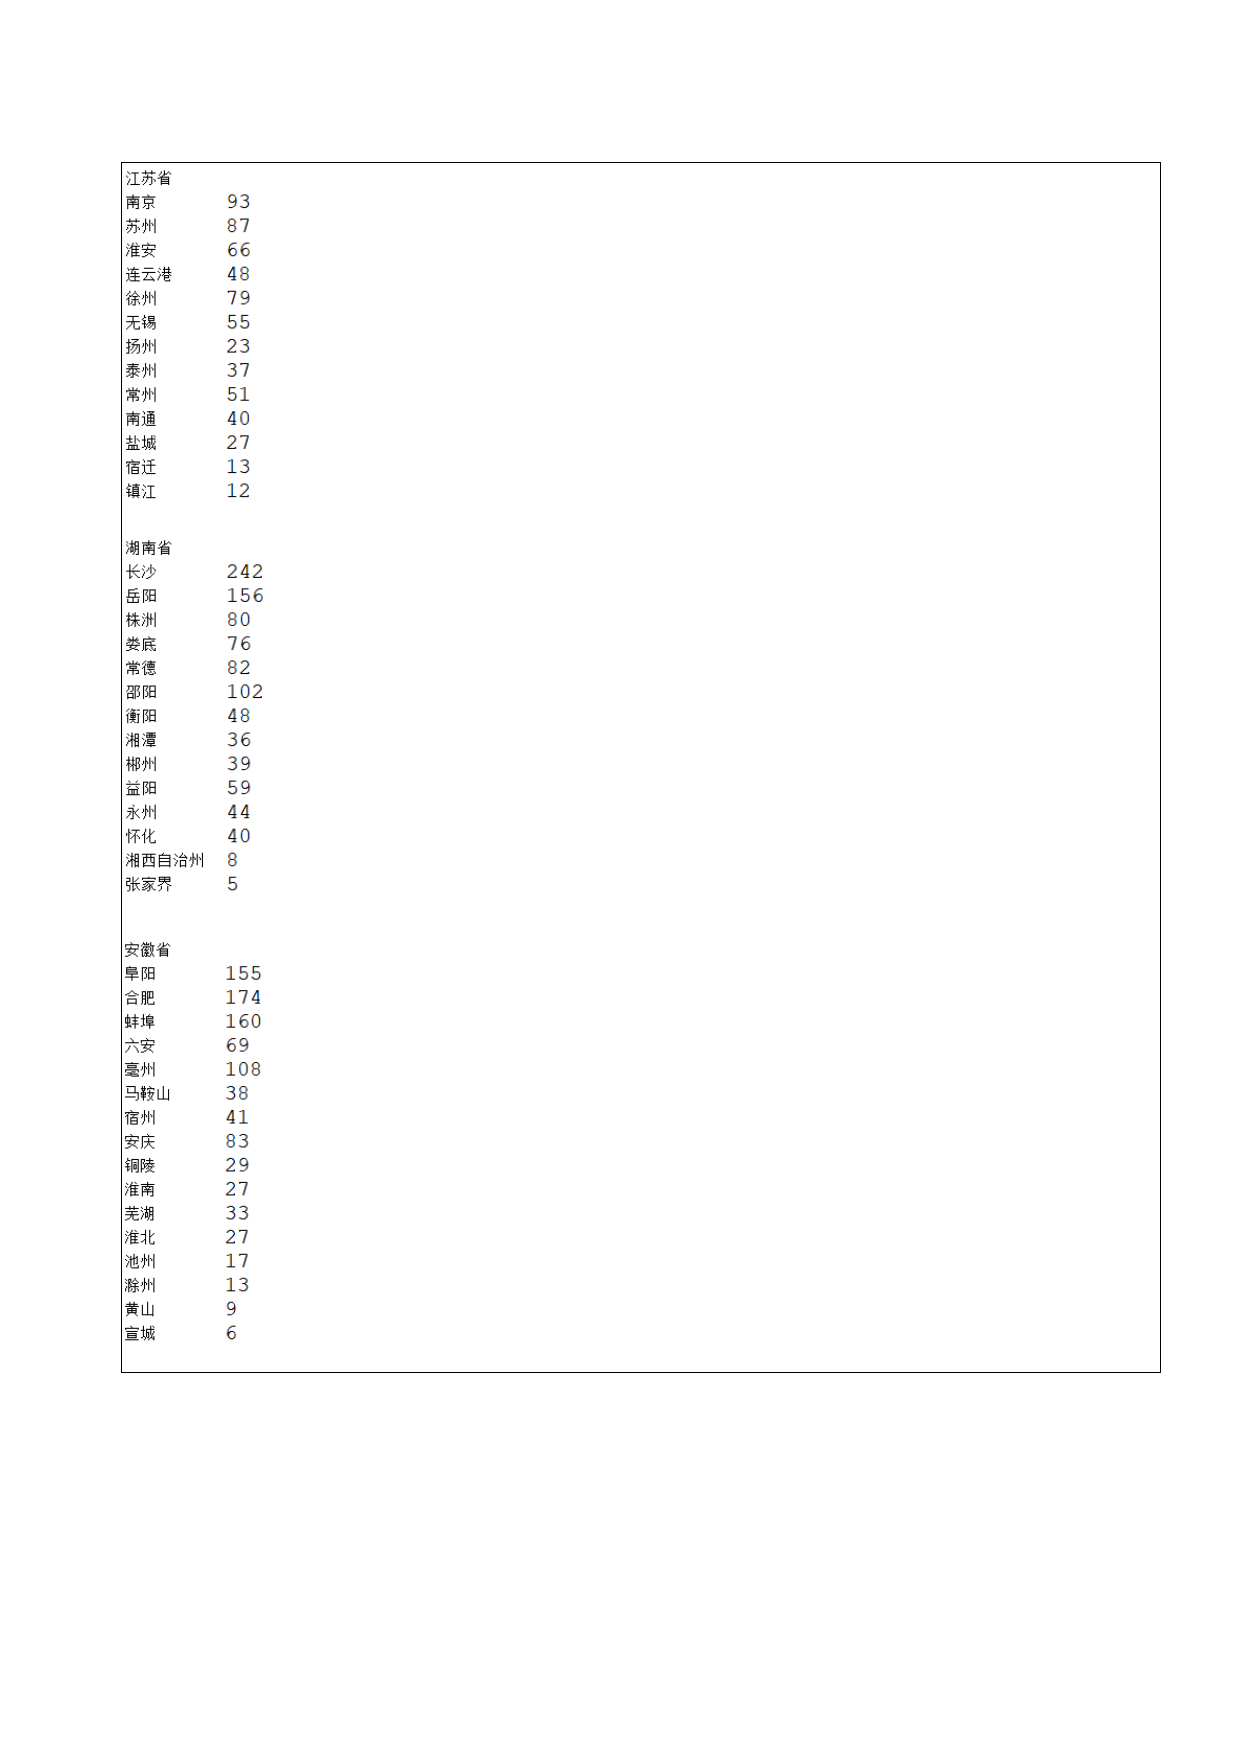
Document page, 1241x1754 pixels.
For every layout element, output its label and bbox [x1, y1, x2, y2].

picture [122, 533, 303, 906]
picture [122, 163, 296, 516]
table_cell [122, 163, 1160, 1372]
picture [122, 937, 301, 1357]
